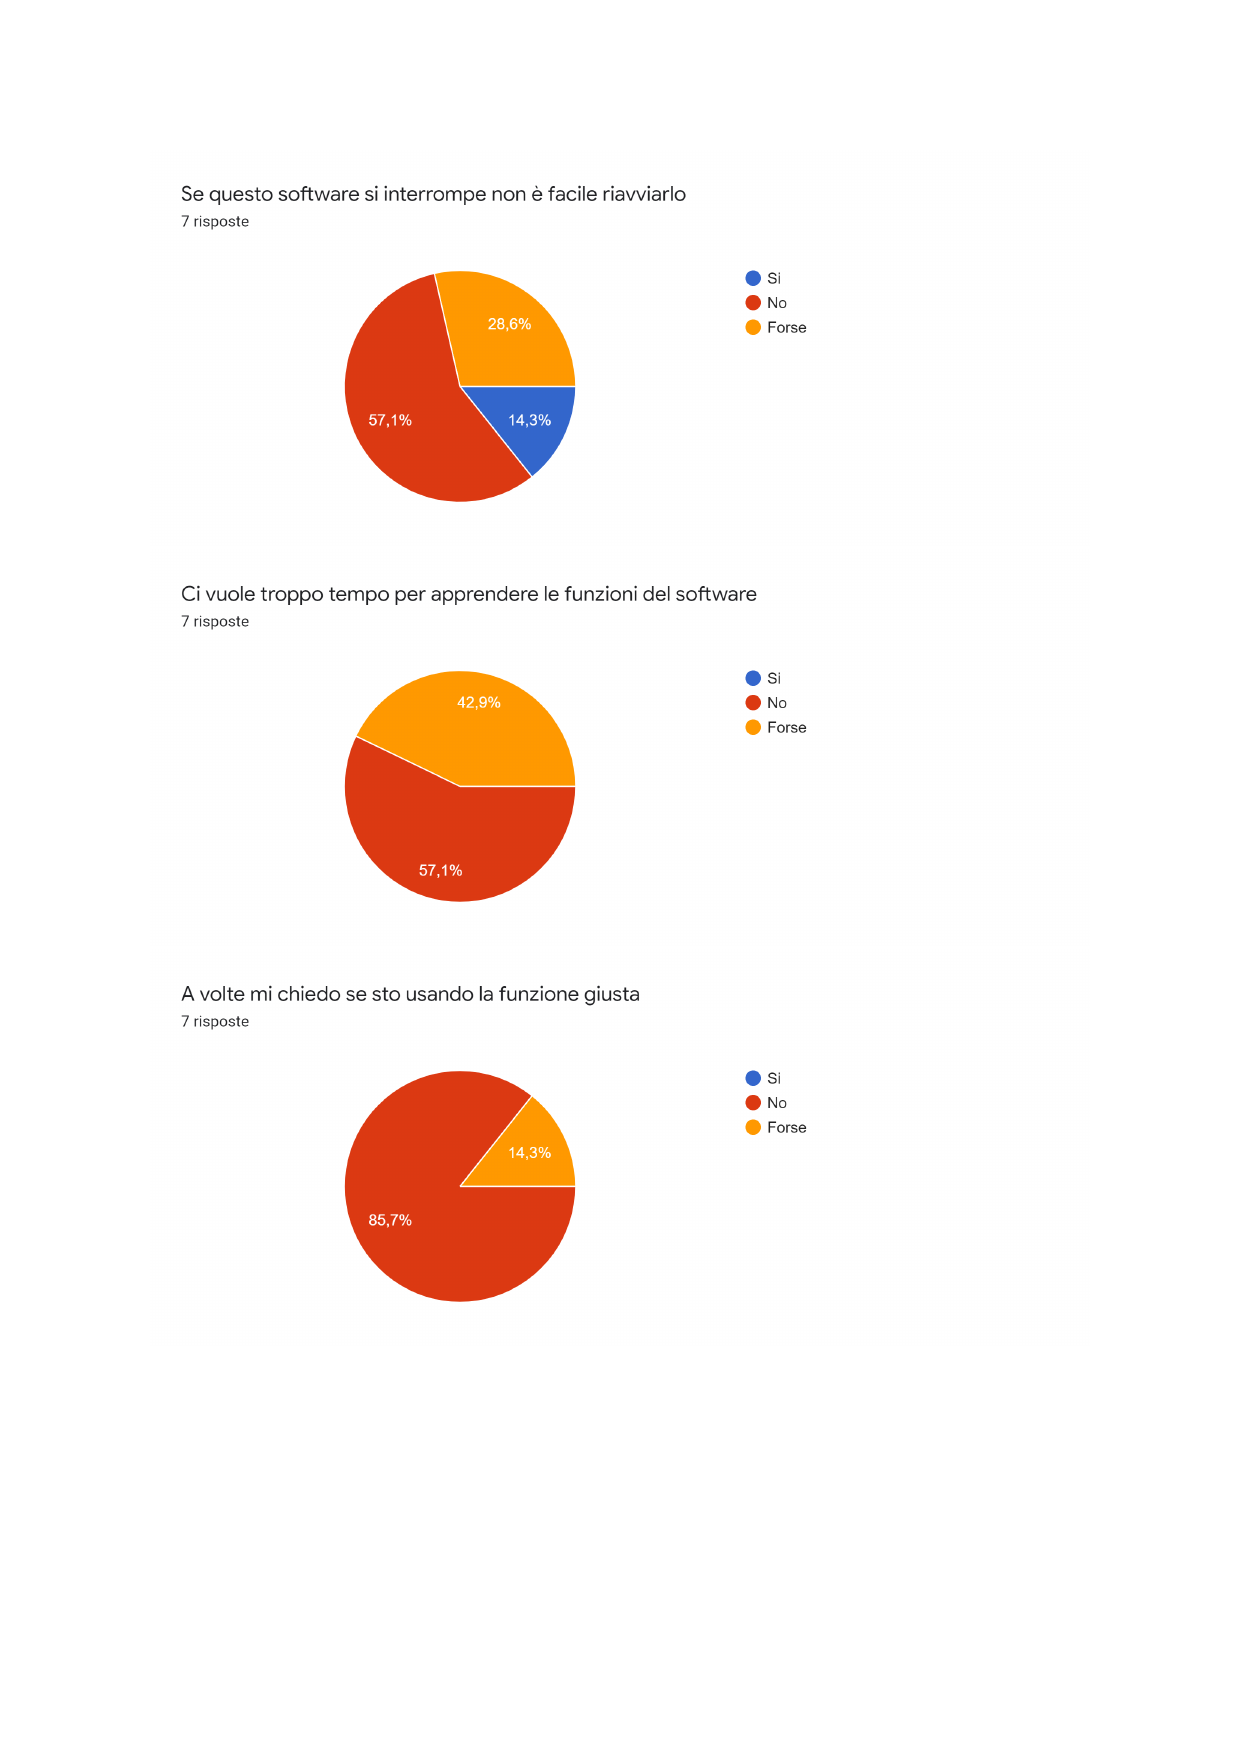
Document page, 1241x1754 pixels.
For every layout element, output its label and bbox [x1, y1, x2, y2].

picture [150, 949, 1091, 1346]
picture [150, 150, 1091, 546]
picture [150, 549, 1091, 946]
